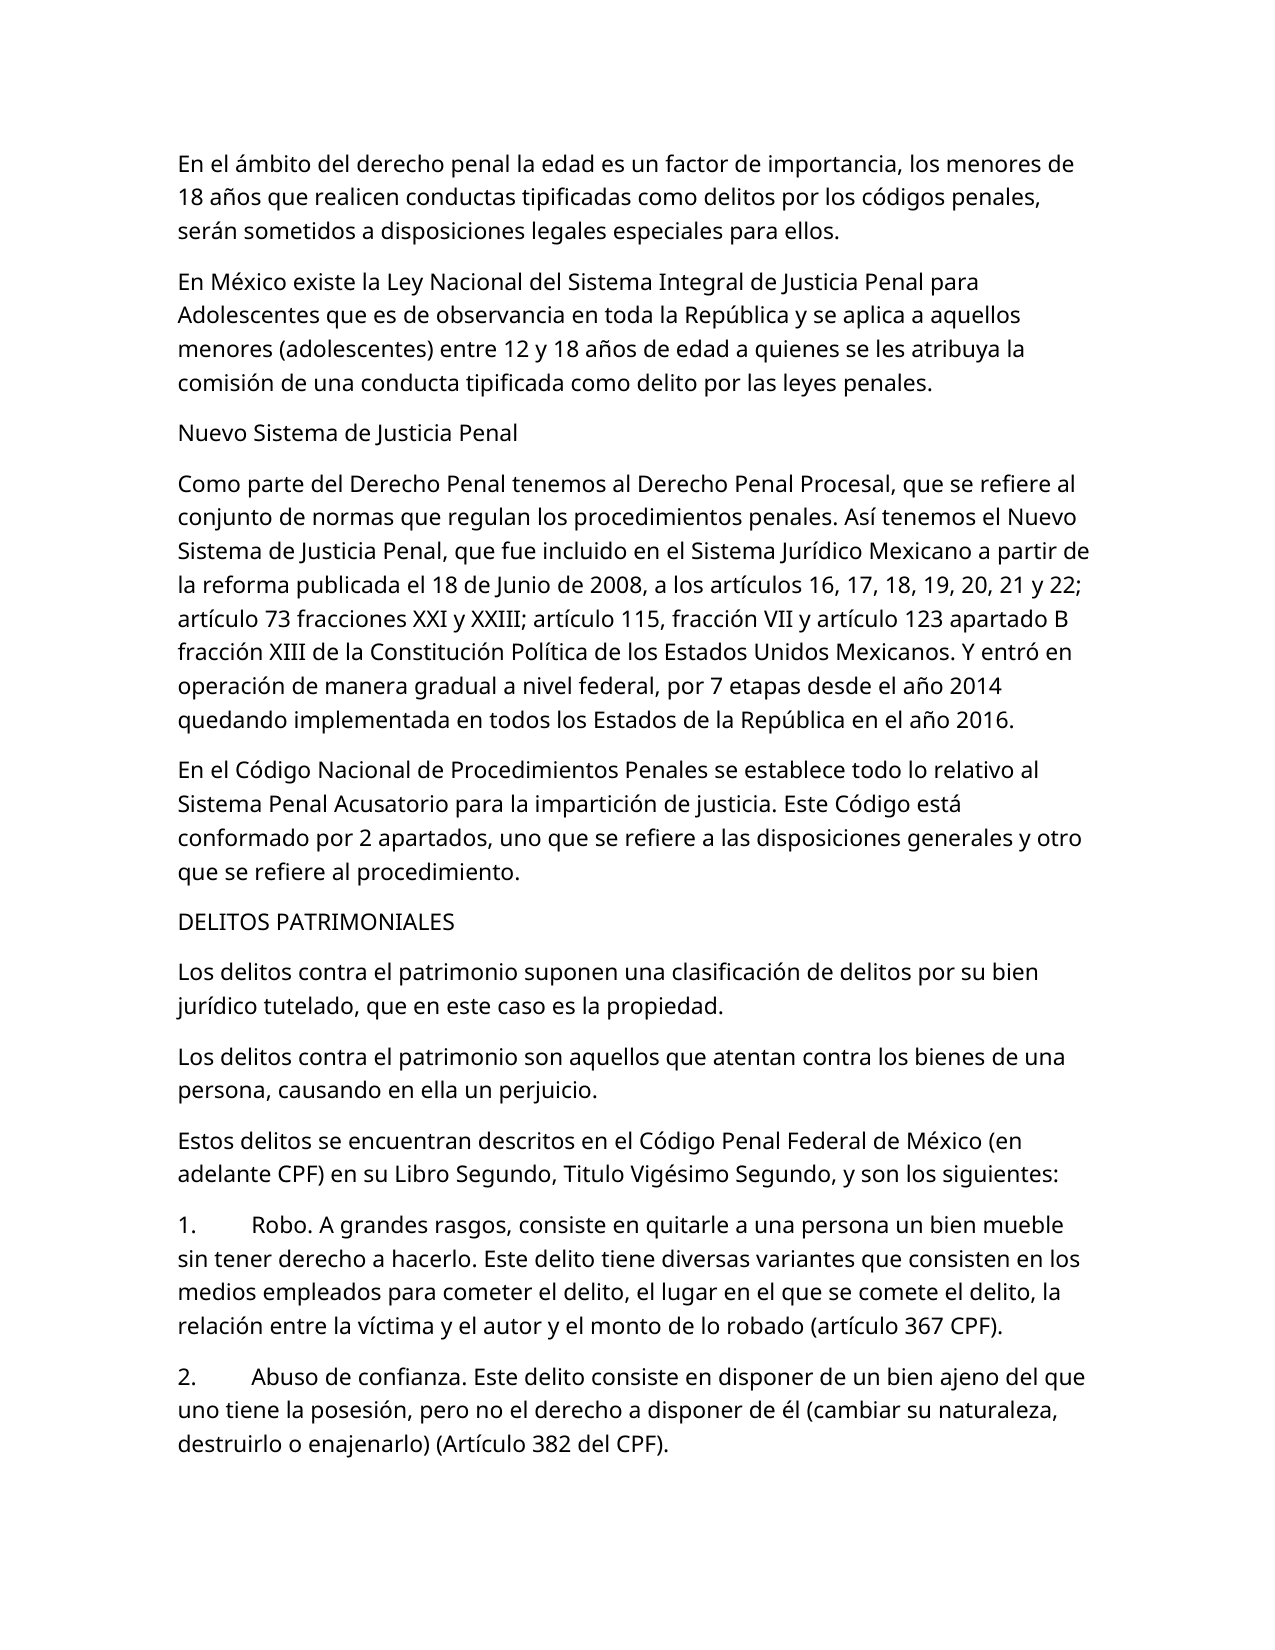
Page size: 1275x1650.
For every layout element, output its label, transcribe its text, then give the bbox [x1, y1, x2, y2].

text 1. Robo. A grandes rasgos, consiste en quitarle a una persona un bien mueble sin tener derecho a hacerlo. Este delito tiene diversas variantes que consisten en los medios empleados para cometer el delito, el lugar en el que se comete el delito, la relación entre la víctima y el autor y el monto de lo robado (artículo 367 CPF). [177, 1209, 1098, 1341]
text Estos delitos se encuentran descritos en el Código Penal Federal de México (en adelante CPF) en su Libro Segundo, Titulo Vigésimo Segundo, y son los siguientes: [177, 1125, 1098, 1190]
text Como parte del Derecho Penal tenemos al Derecho Penal Procesal, que se refiere al conjunto de normas que regulan los procedimientos penales. Así tenemos el Nuevo Sistema de Justicia Penal, que fue incluido en el Sistema Jurídico Mexicano a partir de la reforma publicada el 18 de Junio de 2008, a los artículos 16, 17, 18, 19, 20, 21 y 22; artículo 73 fracciones XXI y XXIII; artículo 115, fracción VII y artículo 123 apartado B fracción XIII de la Constitución Política de los Estados Unidos Mexicanos. Y entró en operación de manera gradual a nivel federal, por 7 etapas desde el año 2014 quedando implementada en todos los Estados de la República en el año 2016. [177, 468, 1098, 735]
text Los delitos contra el patrimonio suponen una clasificación de delitos por su bien jurídico tutelado, que en este caso es la propiedad. [177, 956, 1098, 1021]
text En el Código Nacional de Procedimientos Penales se establece todo lo relativo al Sistema Penal Acusatorio para la impartición de justicia. Este Código está conformado por 2 apartados, uno que se refiere a las disposiciones generales y otro que se refiere al procedimiento. [177, 754, 1098, 887]
text En el ámbito del derecho penal la edad es un factor de importancia, los menores de 18 años que realicen conductas tipificadas como delitos por los códigos penales, serán sometidos a disposiciones legales especiales para ellos. [177, 148, 1098, 246]
text En México existe la Ley Nacional del Sistema Integral de Justicia Penal para Adolescentes que es de observancia en toda la República y se aplica a aquellos menores (adolescentes) entre 12 y 18 años de edad a quienes se les atribuya la comisión de una conducta tipificada como delito por las leyes penales. [177, 266, 1098, 398]
text DELITOS PATRIMONIALES [177, 906, 1098, 937]
text 2. Abuso de confianza. Este delito consiste en disponer de un bien ajeno del que uno tiene la posesión, pero no el derecho a disponer de él (cambiar su naturaleza, destruirlo o enajenarlo) (Artículo 382 del CPF). [177, 1361, 1098, 1459]
text Los delitos contra el patrimonio son aquellos que atentan contra los bienes de una persona, causando en ella un perjuicio. [177, 1041, 1098, 1106]
text Nuevo Sistema de Justicia Penal [177, 417, 1098, 448]
